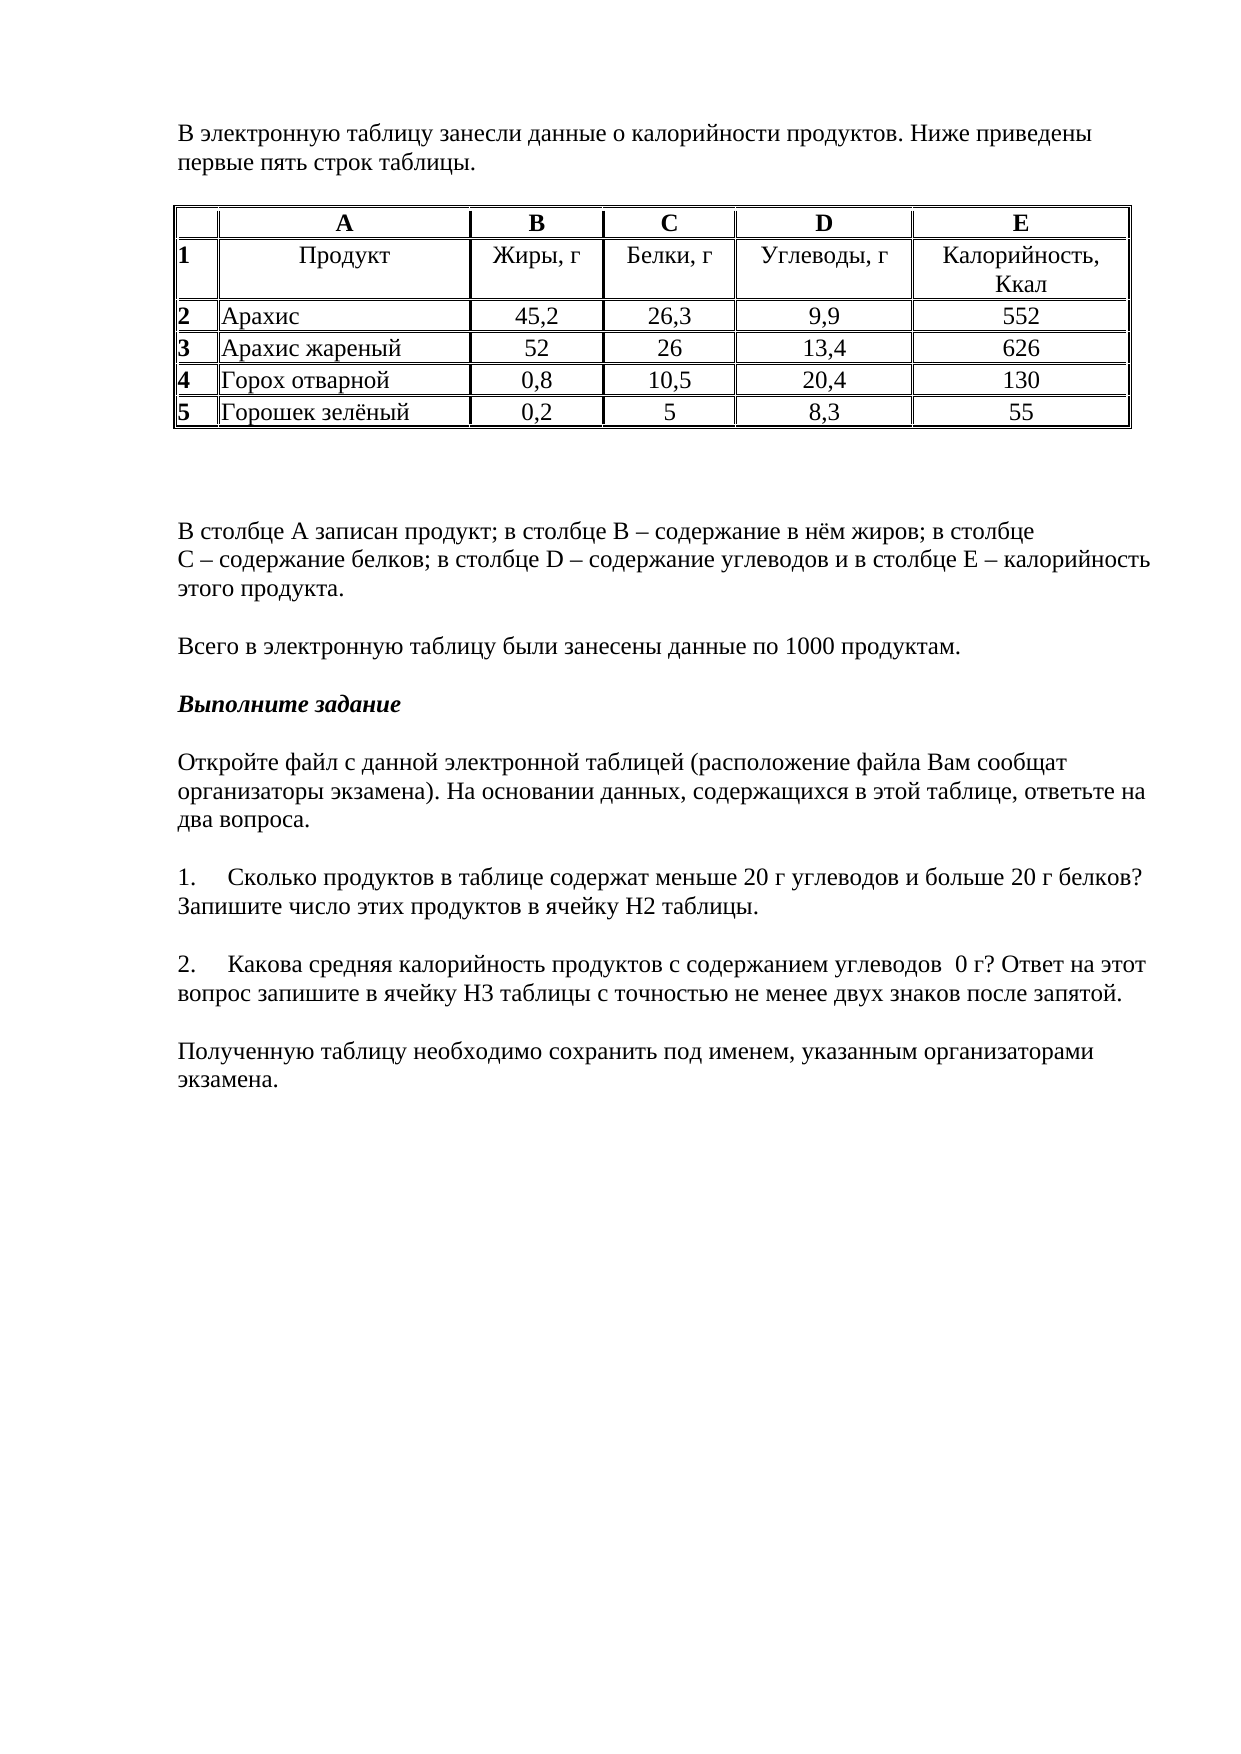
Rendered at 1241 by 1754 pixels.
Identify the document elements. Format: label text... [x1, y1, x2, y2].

table_cell 0,2 [470, 397, 603, 425]
table_header В [470, 206, 603, 237]
table_header D [736, 208, 912, 237]
table_cell 13,4 [737, 333, 911, 361]
table_cell Жиры, г [472, 240, 602, 297]
table_cell 45,2 [472, 301, 602, 329]
table_cell 9,9 [737, 301, 911, 329]
table_header Е [913, 208, 1128, 237]
table_cell 4 [177, 361, 217, 393]
table_cell 10,5 [605, 365, 734, 393]
table_cell 626 [914, 330, 1129, 361]
text Откройте файл с данной электронной таблицей (расположение файла Вам сообщат организаторы экзамена). На основании данных, содержащихся в этой таблице, ответьте на два вопроса. [177, 747, 1152, 833]
table_cell Углеводы, г [737, 240, 911, 297]
table_cell Продукт [220, 240, 469, 297]
table_cell 3 [177, 330, 217, 361]
table_header [177, 208, 218, 237]
table_cell Калорийность, Ккал [913, 237, 1130, 297]
table_cell 8,3 [736, 397, 912, 425]
table_cell Арахис жареный [220, 333, 469, 361]
table_cell 5 [603, 397, 736, 425]
text Всего в электронную таблицу были занесены данные по 1000 продуктам. [177, 631, 1152, 660]
table_cell 26,3 [605, 301, 734, 329]
text Выполните задание [177, 689, 1152, 718]
table_cell 55 [913, 394, 1129, 425]
text В столбце A записан продукт; в столбце B – содержание в нём жиров; в столбце C – содержание белков; в столбце D – содержание углеводов и в столбце Е – калорийность этого продукта. [177, 516, 1152, 602]
table_cell 20,4 [737, 365, 911, 393]
table_cell Белки, г [605, 240, 734, 297]
text 1. Сколько продуктов в таблице содержат меньше 20 г углеводов и больше 20 г белков? Запишите число этих продуктов в ячейку H2 таблицы. [177, 862, 1152, 920]
table_cell 52 [472, 333, 602, 361]
table_cell Горошек зелёный [219, 397, 470, 425]
text Полученную таблицу необходимо сохранить под именем, указанным организаторами экзамена. [177, 1036, 1152, 1093]
table_cell Горох отварной [220, 365, 469, 393]
table_cell 2 [177, 298, 217, 329]
text 2. Какова средняя калорийность продуктов с содержанием углеводов 0 г? Ответ на этот вопрос запишите в ячейку H3 таблицы с точностью не менее двух знаков после запятой. [177, 949, 1152, 1007]
table_cell 26 [605, 333, 734, 361]
table_header А [219, 206, 470, 237]
table_cell 1 [175, 237, 218, 297]
table_cell Арахис [220, 301, 469, 329]
table_cell 5 [177, 394, 218, 425]
table_cell 552 [914, 298, 1129, 329]
table_cell 130 [914, 361, 1129, 393]
table_cell 0,8 [472, 365, 602, 393]
text В электронную таблицу занесли данные о калорийности продуктов. Ниже приведены первые пять строк таблицы. [177, 118, 1152, 176]
table_header С [603, 208, 736, 237]
